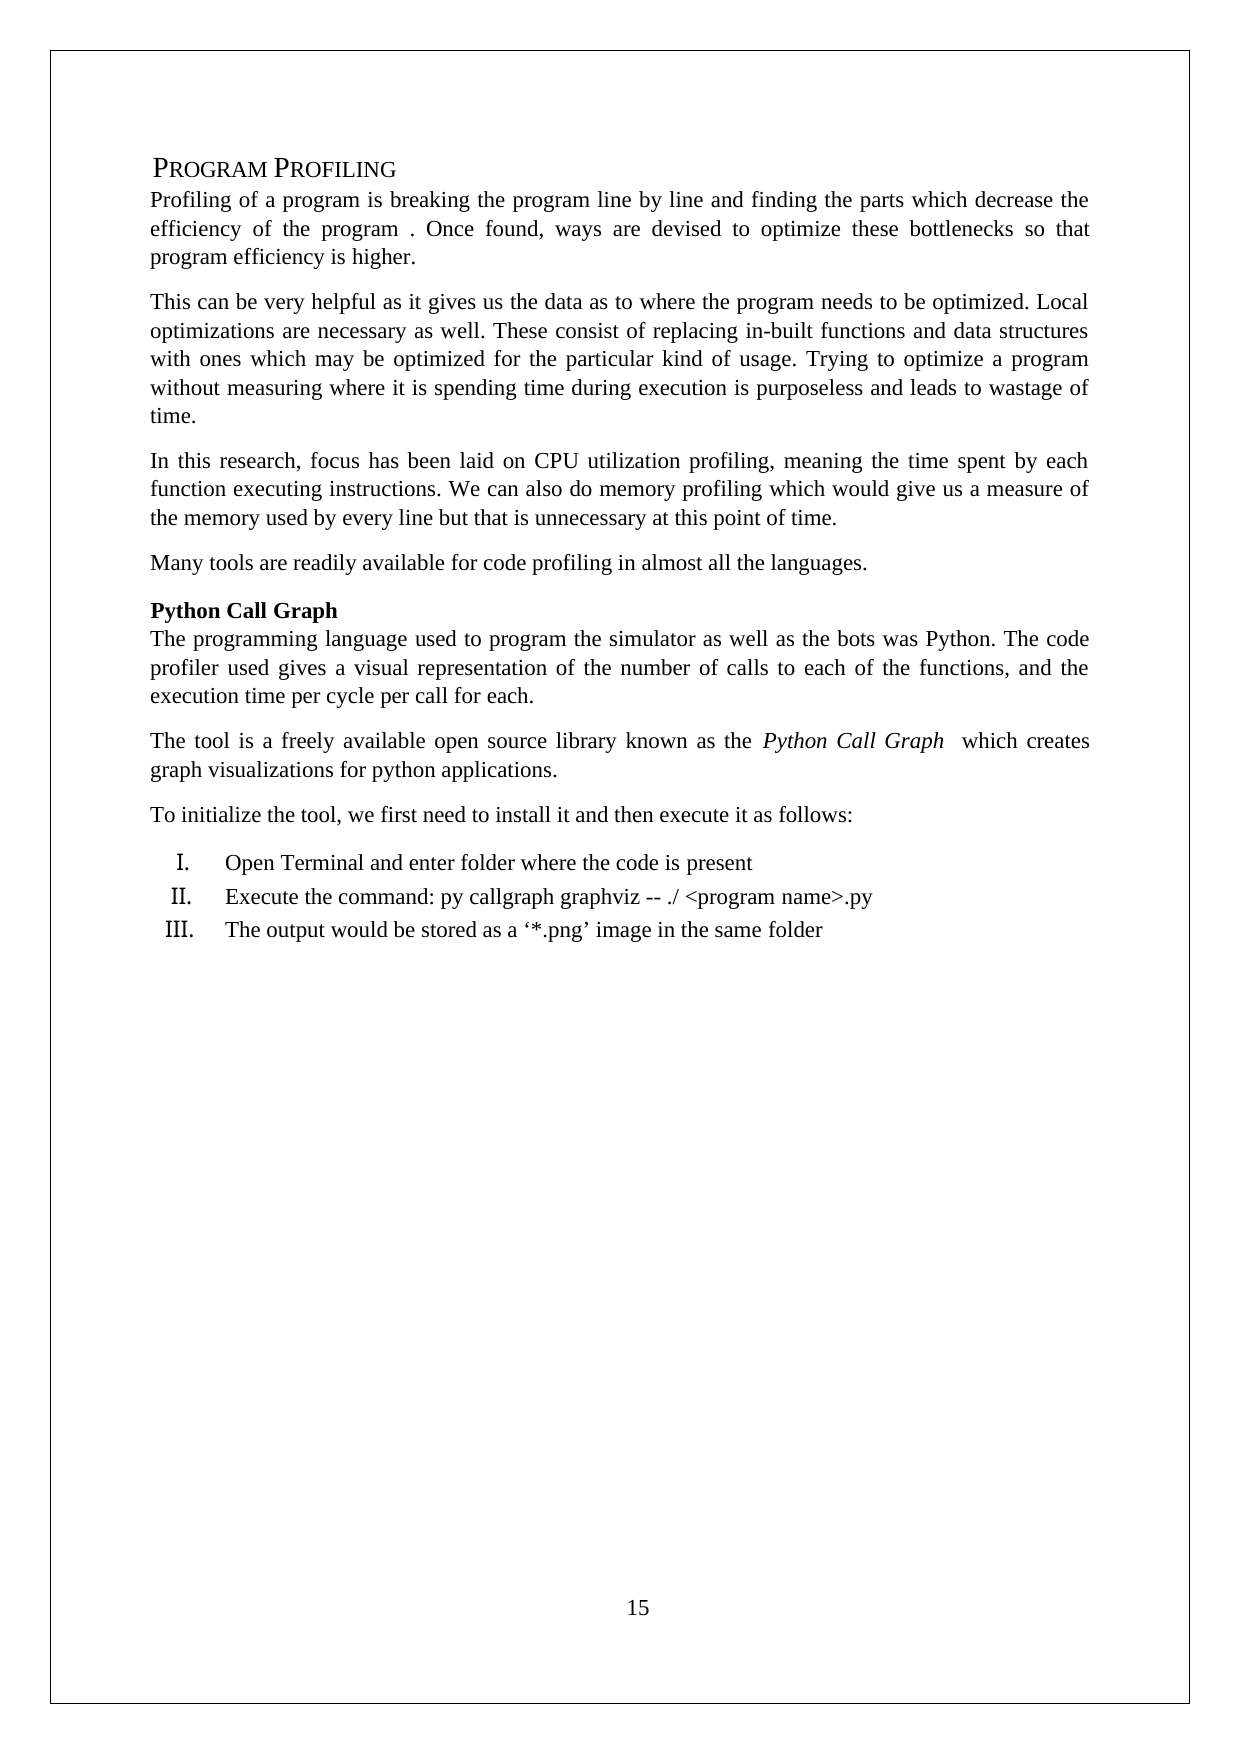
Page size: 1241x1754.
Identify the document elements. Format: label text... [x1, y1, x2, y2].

text The programming language used to program the simulator as well as the bots was Python. The code profiler used gives a visual representation of the number of calls to each of the functions, and the execution time per cycle per call for each. [150, 626, 1091, 709]
text PROGRAM PROFILING [110, 150, 1165, 183]
text To initialize the tool, we first need to install it and then execute it as follows: [150, 801, 1165, 827]
list Execute the command: py callgraph graphviz -- ./ <program name>.py [171, 880, 1165, 911]
list Open Terminal and enter folder where the code is present [176, 846, 1165, 877]
text The tool is a freely available open source library known as the Python Call Graph which creates graph visualizations for python applications. [150, 727, 1090, 782]
text Python Call Graph [110, 597, 1165, 623]
text Many tools are readily available for code profiling in almost all the languages. [150, 549, 1165, 575]
text Profiling of a program is breaking the program line by line and finding the parts which decrease the efficiency of the program . Once found, ways are devised to optimize these bottlenecks so that program efficiency is higher. [150, 186, 1090, 269]
text This can be very helpful as it gives us the data as to where the program needs to be optimized. Local optimizations are necessary as well. These consist of replacing in-built functions and data structures with ones which may be optimized for the particular kind of usage. Trying to optimize a program without measuring where it is spending time during execution is purposeless and leads to wastage of time. [150, 288, 1090, 428]
list The output would be stored as a ‘*.png’ image in the same folder [165, 913, 1165, 944]
text In this research, focus has been laid on CPU utilization profiling, meaning the time spent by each function executing instructions. We can also do memory profiling which would give us a measure of the memory used by every line but that is unnecessary at this point of time. [150, 447, 1090, 530]
